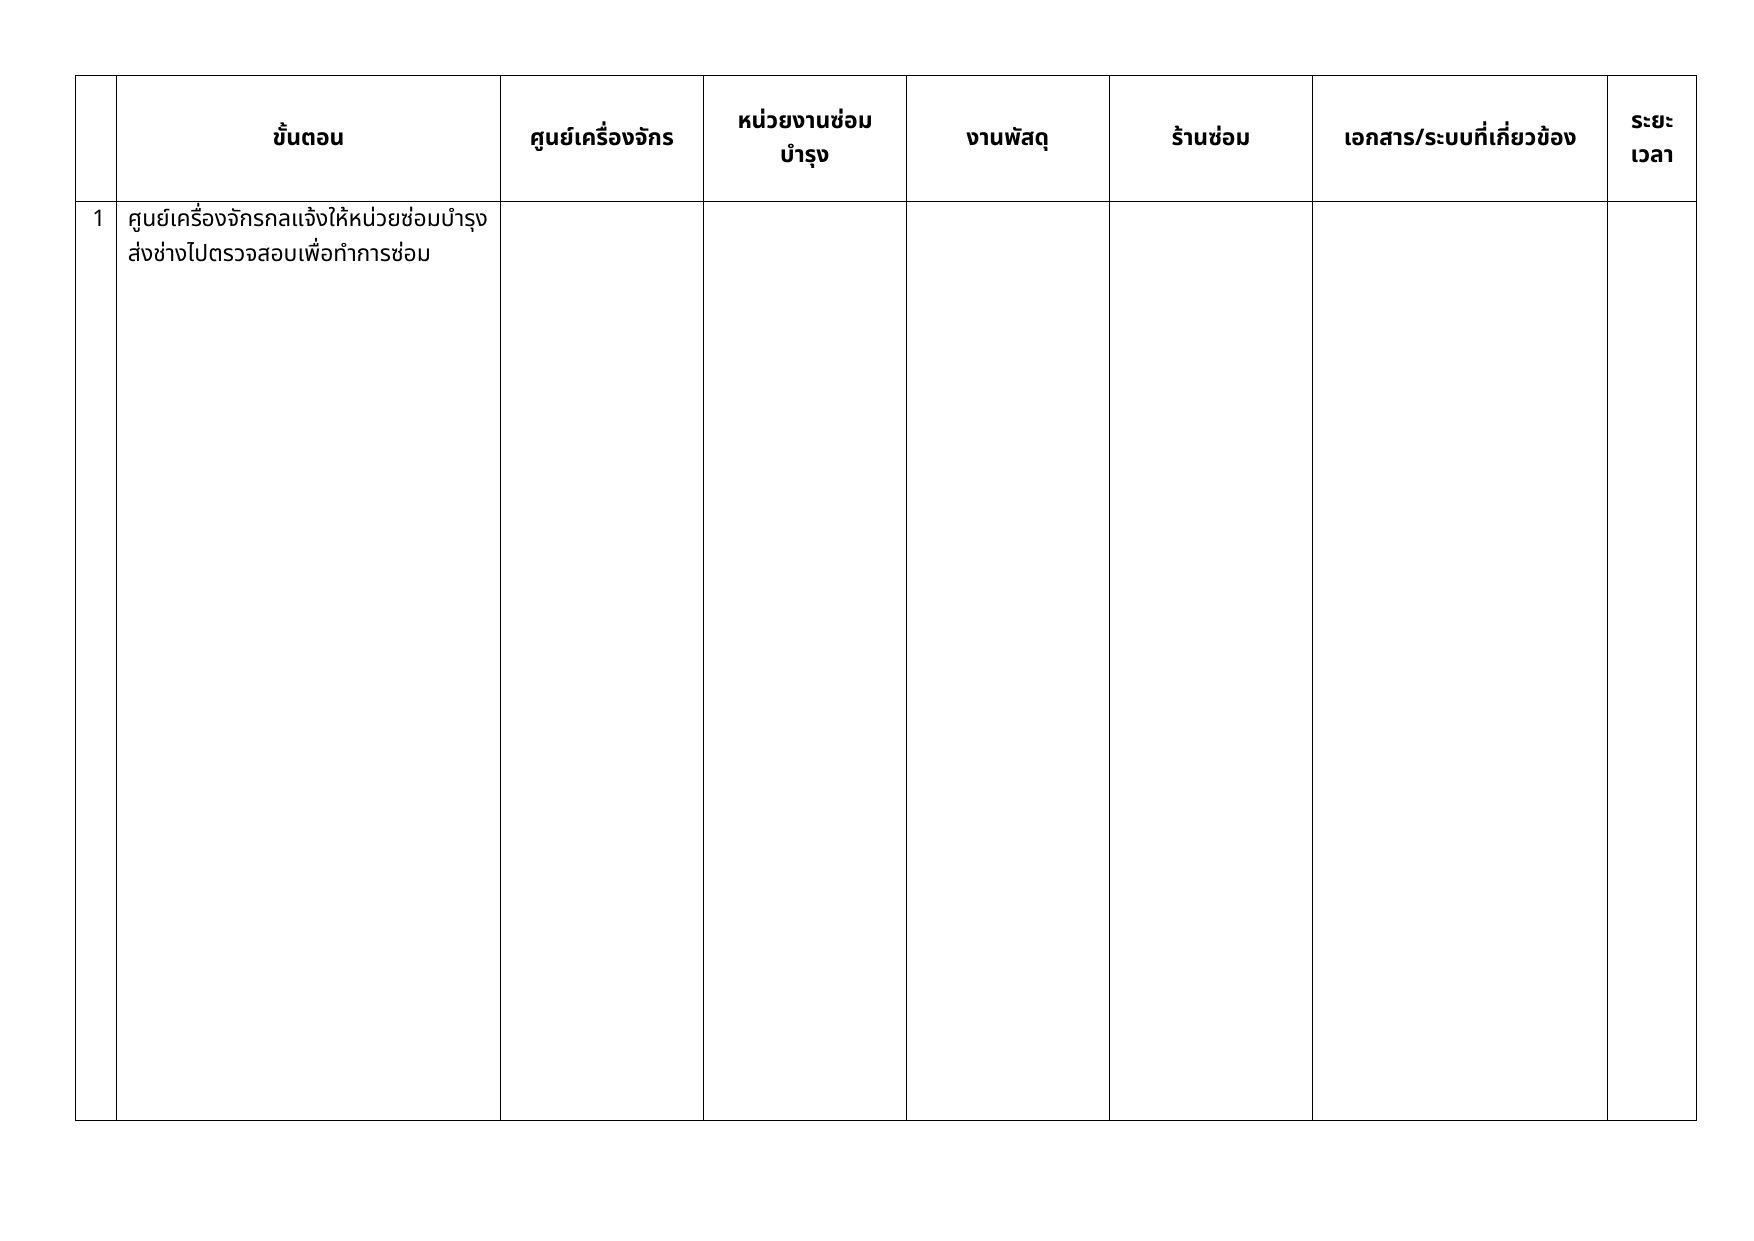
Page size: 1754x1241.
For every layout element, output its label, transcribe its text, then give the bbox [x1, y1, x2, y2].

table_header ขั้นตอน [117, 76, 500, 201]
table_cell 1 [76, 202, 116, 1119]
table_cell [501, 202, 703, 1119]
table_cell [1608, 202, 1696, 1119]
table_header ศูนย์เครื่องจักร [501, 76, 703, 201]
table_cell [704, 202, 906, 1119]
table_header [76, 76, 116, 201]
table_header ระยะเวลา [1608, 76, 1696, 201]
table_cell [907, 202, 1109, 1119]
table_cell [1313, 202, 1607, 1119]
table_cell ศูนย์เครื่องจักรกลแจ้งให้หน่วยซ่อมบำรุงส่งช่างไปตรวจสอบเพื่อทำการซ่อม [117, 202, 500, 1119]
table_cell [1110, 202, 1312, 1119]
table_header เอกสาร/ระบบที่เกี่ยวข้อง [1313, 76, 1607, 201]
table_header งานพัสดุ [907, 76, 1109, 201]
table_header ร้านซ่อม [1110, 76, 1312, 201]
table_header หน่วยงานซ่อมบำรุง [704, 76, 906, 201]
